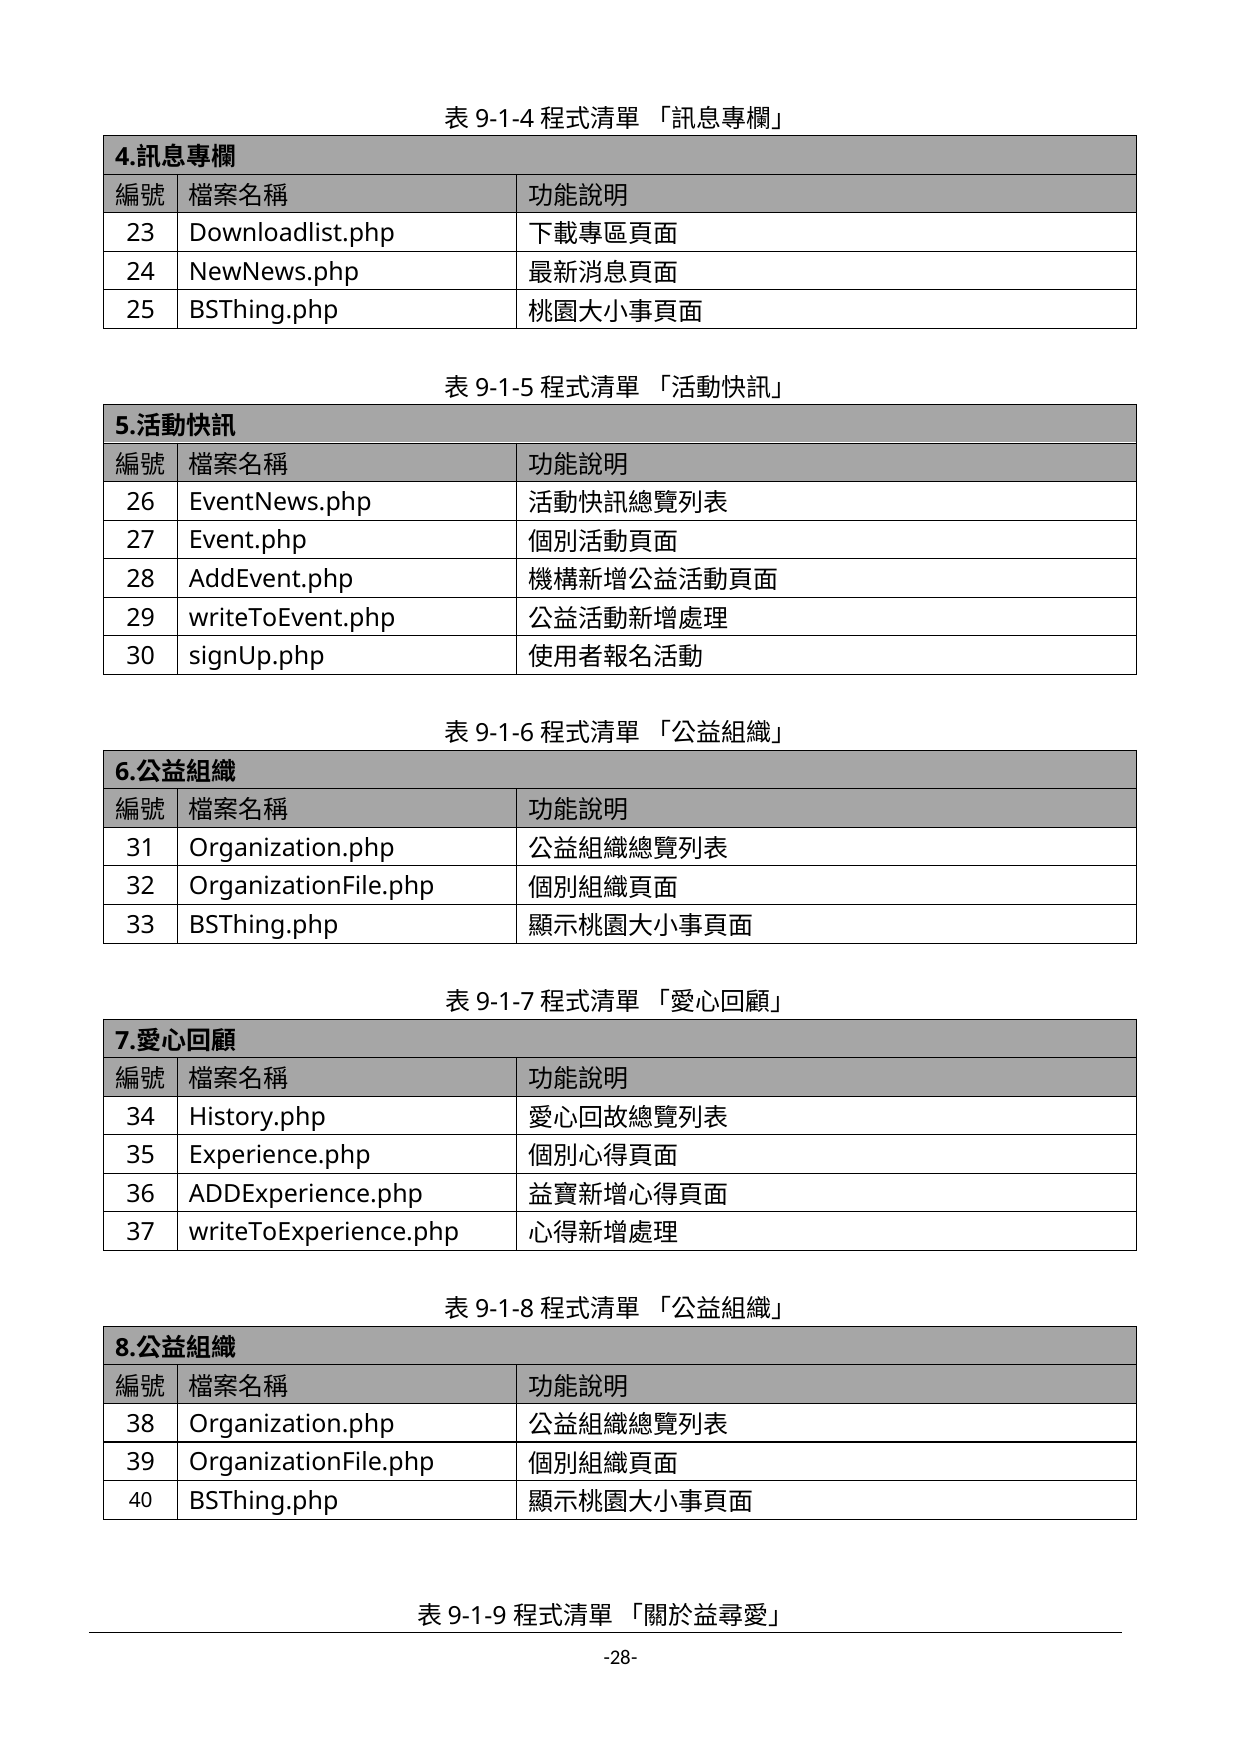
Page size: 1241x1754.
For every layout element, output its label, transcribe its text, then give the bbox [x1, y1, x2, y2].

table_cell 編號 [104, 444, 177, 481]
table_cell 益寶新增心得頁面 [517, 1174, 1136, 1211]
table_cell 27 [104, 521, 177, 558]
table_cell 功能說明 [517, 1058, 1136, 1096]
table_cell 7.愛心回顧 [104, 1020, 1136, 1057]
table_cell signUp.php [178, 636, 516, 674]
table_cell 檔案名稱 [178, 1365, 516, 1403]
table_header 表 9-1-9 程式清單 「關於益尋愛」 [89, 1595, 1122, 1632]
table_cell 37 [104, 1212, 177, 1250]
table_cell 個別組織頁面 [517, 1443, 1136, 1480]
table_cell 29 [104, 598, 177, 635]
table_cell 26 [104, 482, 177, 519]
table_cell BSThing.php [178, 905, 516, 942]
table_cell 31 [104, 828, 177, 865]
table_cell 8.公益組織 [104, 1327, 1136, 1364]
table_cell 40 [104, 1481, 177, 1518]
table_cell OrganizationFile.php [178, 866, 516, 904]
table_cell Experience.php [178, 1135, 516, 1173]
table_cell 32 [104, 866, 177, 904]
table_cell 4.訊息專欄 [104, 136, 1136, 174]
table_cell 編號 [104, 175, 177, 212]
table_header 表 9-1-6 程式清單 「公益組織」 [104, 712, 1137, 750]
table_cell 檔案名稱 [178, 175, 516, 212]
table_cell 功能說明 [517, 1365, 1136, 1403]
table_cell ADDExperience.php [178, 1174, 516, 1211]
table_cell 顯示桃園大小事頁面 [517, 1481, 1136, 1518]
table_header 表 9-1-4 程式清單 「訊息專欄」 [104, 98, 1137, 135]
table_cell 5.活動快訊 [104, 405, 1136, 442]
table_cell 檔案名稱 [178, 789, 516, 827]
table_cell writeToEvent.php [178, 598, 516, 635]
table_cell Downloadlist.php [178, 213, 516, 251]
table_cell 編號 [104, 1058, 177, 1096]
table_cell 愛心回故總覽列表 [517, 1097, 1136, 1134]
table_cell 心得新增處理 [517, 1212, 1136, 1250]
table_cell 33 [104, 905, 177, 942]
table_cell Organization.php [178, 1404, 516, 1441]
table_cell 28 [104, 559, 177, 597]
table_cell 30 [104, 636, 177, 674]
table_cell 公益組織總覽列表 [517, 828, 1136, 865]
table_cell 38 [104, 1404, 177, 1441]
table_cell 公益活動新增處理 [517, 598, 1136, 635]
table_cell 功能說明 [517, 789, 1136, 827]
table_cell 顯示桃園大小事頁面 [517, 905, 1136, 942]
table_cell 36 [104, 1174, 177, 1211]
table_cell 功能說明 [517, 175, 1136, 212]
table_cell Event.php [178, 521, 516, 558]
table_cell 功能說明 [517, 444, 1136, 481]
table_header 表 9-1-5 程式清單 「活動快訊」 [104, 366, 1137, 404]
table_cell EventNews.php [178, 482, 516, 519]
table_cell History.php [178, 1097, 516, 1134]
table_cell 個別活動頁面 [517, 521, 1136, 558]
table_cell 39 [104, 1443, 177, 1480]
table_cell 個別組織頁面 [517, 866, 1136, 904]
table_cell 個別心得頁面 [517, 1135, 1136, 1173]
table_cell 編號 [104, 1365, 177, 1403]
table_cell BSThing.php [178, 290, 516, 328]
table_cell 活動快訊總覽列表 [517, 482, 1136, 519]
table_cell 桃園大小事頁面 [517, 290, 1136, 328]
table_cell 編號 [104, 789, 177, 827]
table_cell 檔案名稱 [178, 1058, 516, 1096]
table_cell 25 [104, 290, 177, 328]
table_cell writeToExperience.php [178, 1212, 516, 1250]
table_cell AddEvent.php [178, 559, 516, 597]
table_header 表 9-1-8 程式清單 「公益組織」 [104, 1288, 1137, 1326]
table_cell 34 [104, 1097, 177, 1134]
table_cell 下載專區頁面 [517, 213, 1136, 251]
table_header 表 9-1-7程式清單 「愛心回顧」 [104, 981, 1137, 1018]
table_cell 使用者報名活動 [517, 636, 1136, 674]
table_cell 6.公益組織 [104, 751, 1136, 788]
table_cell 24 [104, 252, 177, 289]
table_cell BSThing.php [178, 1481, 516, 1518]
table_cell 23 [104, 213, 177, 251]
table_cell NewNews.php [178, 252, 516, 289]
table_cell 機構新增公益活動頁面 [517, 559, 1136, 597]
table_cell Organization.php [178, 828, 516, 865]
table_cell 35 [104, 1135, 177, 1173]
table_cell 公益組織總覽列表 [517, 1404, 1136, 1441]
table_cell 最新消息頁面 [517, 252, 1136, 289]
table_cell 檔案名稱 [178, 444, 516, 481]
table_cell OrganizationFile.php [178, 1443, 516, 1480]
